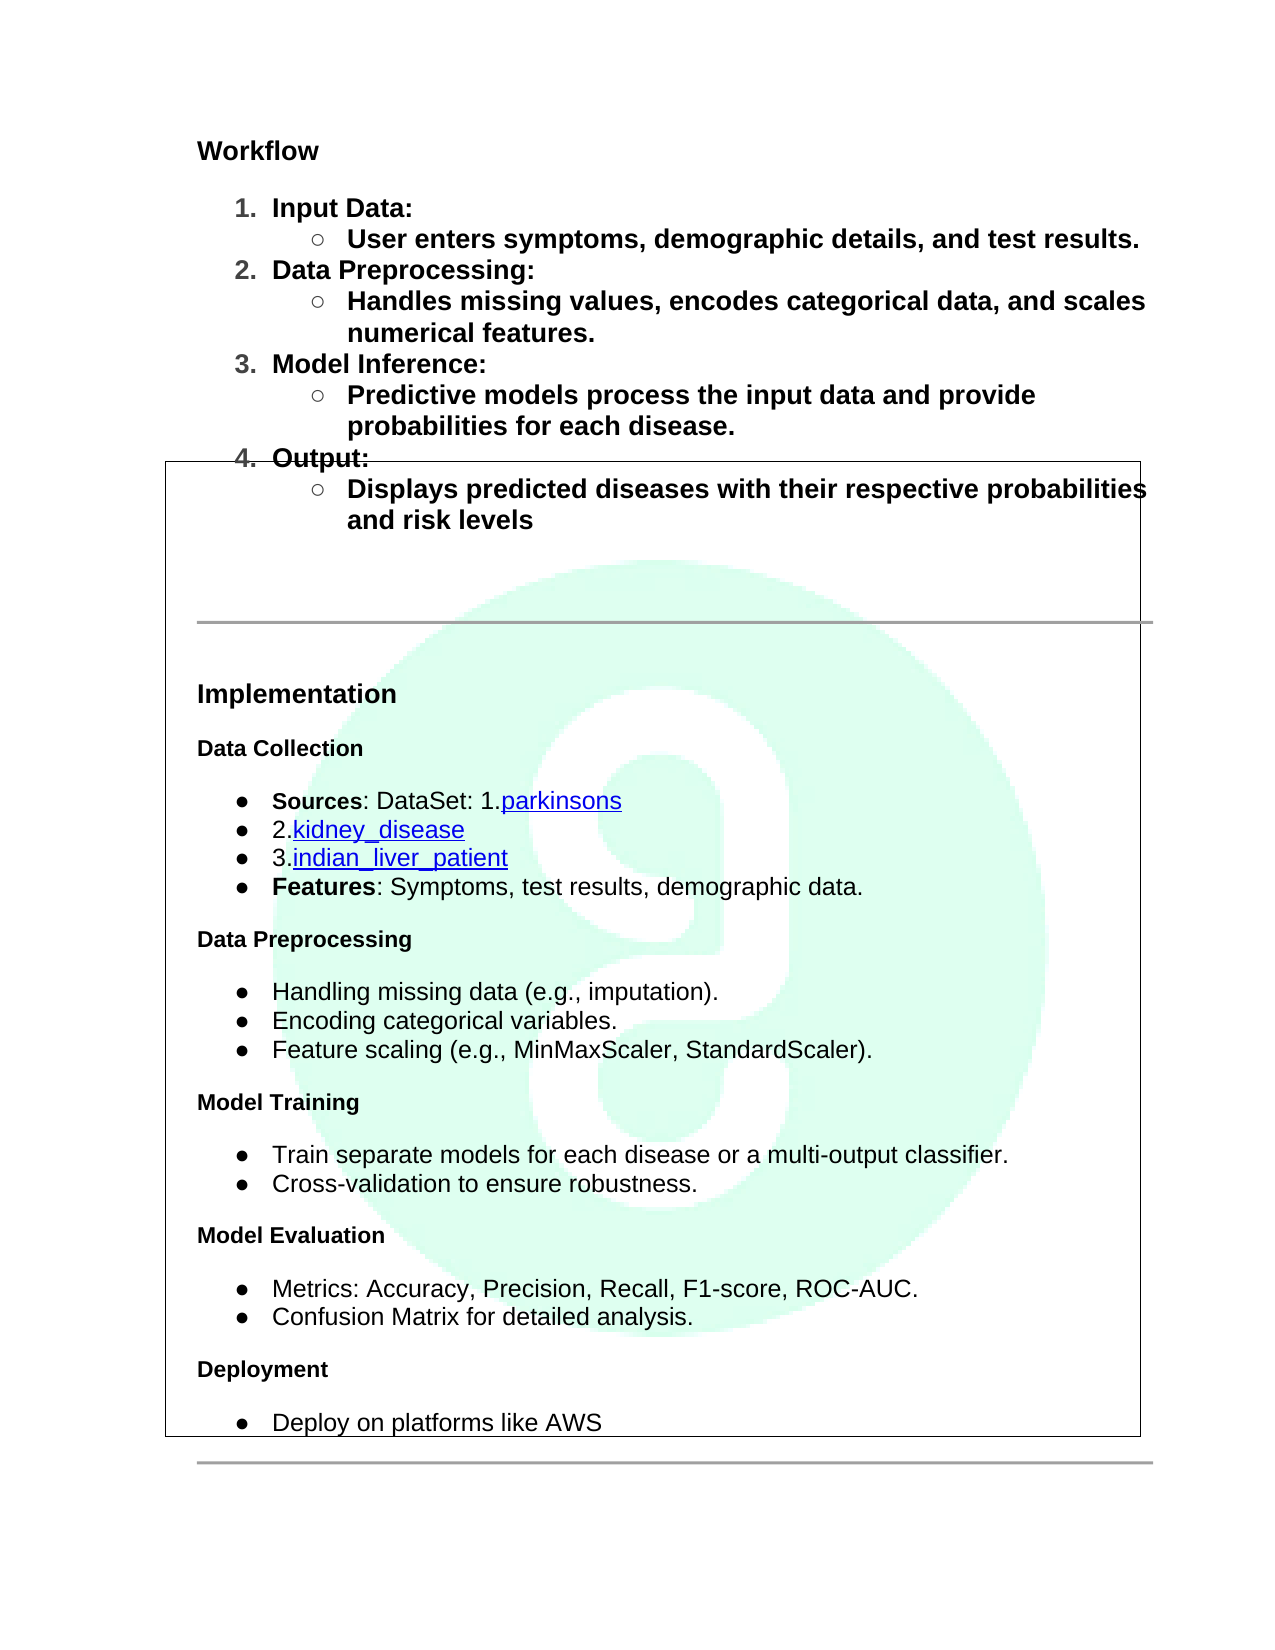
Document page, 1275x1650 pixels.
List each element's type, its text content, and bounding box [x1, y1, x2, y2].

subtitle Displays predicted diseases with their respective probabilities and risk levels [309, 473, 1153, 535]
subtitle Implementation [197, 678, 1153, 709]
subtitle Model Evaluation [197, 1222, 1153, 1249]
list Train separate models for each disease or a multi-output classifier. [234, 1140, 1153, 1168]
list Confusion Matrix for detailed analysis. [234, 1302, 1153, 1331]
subtitle Data Preprocessing: [234, 254, 1153, 285]
subtitle User enters symptoms, demographic details, and test results. [309, 223, 1153, 254]
subtitle Model Training [197, 1088, 1153, 1115]
list 3.indian_liver_patient [234, 843, 1153, 872]
subtitle Data Preprocessing [197, 926, 1153, 952]
subtitle Workflow [197, 135, 1153, 167]
list Features: Symptoms, test results, demographic data. [234, 872, 1153, 901]
list 2.kidney_disease [234, 814, 1153, 843]
subtitle Model Inference: [234, 348, 1153, 379]
list Feature scaling (e.g., MinMaxScaler, StandardScaler). [234, 1035, 1153, 1063]
subtitle Input Data: [234, 192, 1153, 223]
list Metrics: Accuracy, Precision, Recall, F1-score, ROC-AUC. [234, 1274, 1153, 1302]
list Handling missing data (e.g., imputation). [234, 977, 1153, 1006]
subtitle Data Collection [197, 734, 1153, 761]
subtitle Handles missing values, encodes categorical data, and scales numerical features. [309, 285, 1153, 348]
list Deploy on platforms like AWS [234, 1407, 1153, 1436]
list Sources: DataSet: 1.parkinsons [234, 786, 1153, 814]
list Encoding categorical variables. [234, 1006, 1153, 1035]
subtitle Deployment [197, 1356, 1153, 1382]
subtitle Predictive models process the input data and provide probabilities for each disease. [309, 379, 1153, 442]
list Cross-validation to ensure robustness. [234, 1168, 1153, 1197]
subtitle Output: [234, 442, 1153, 473]
